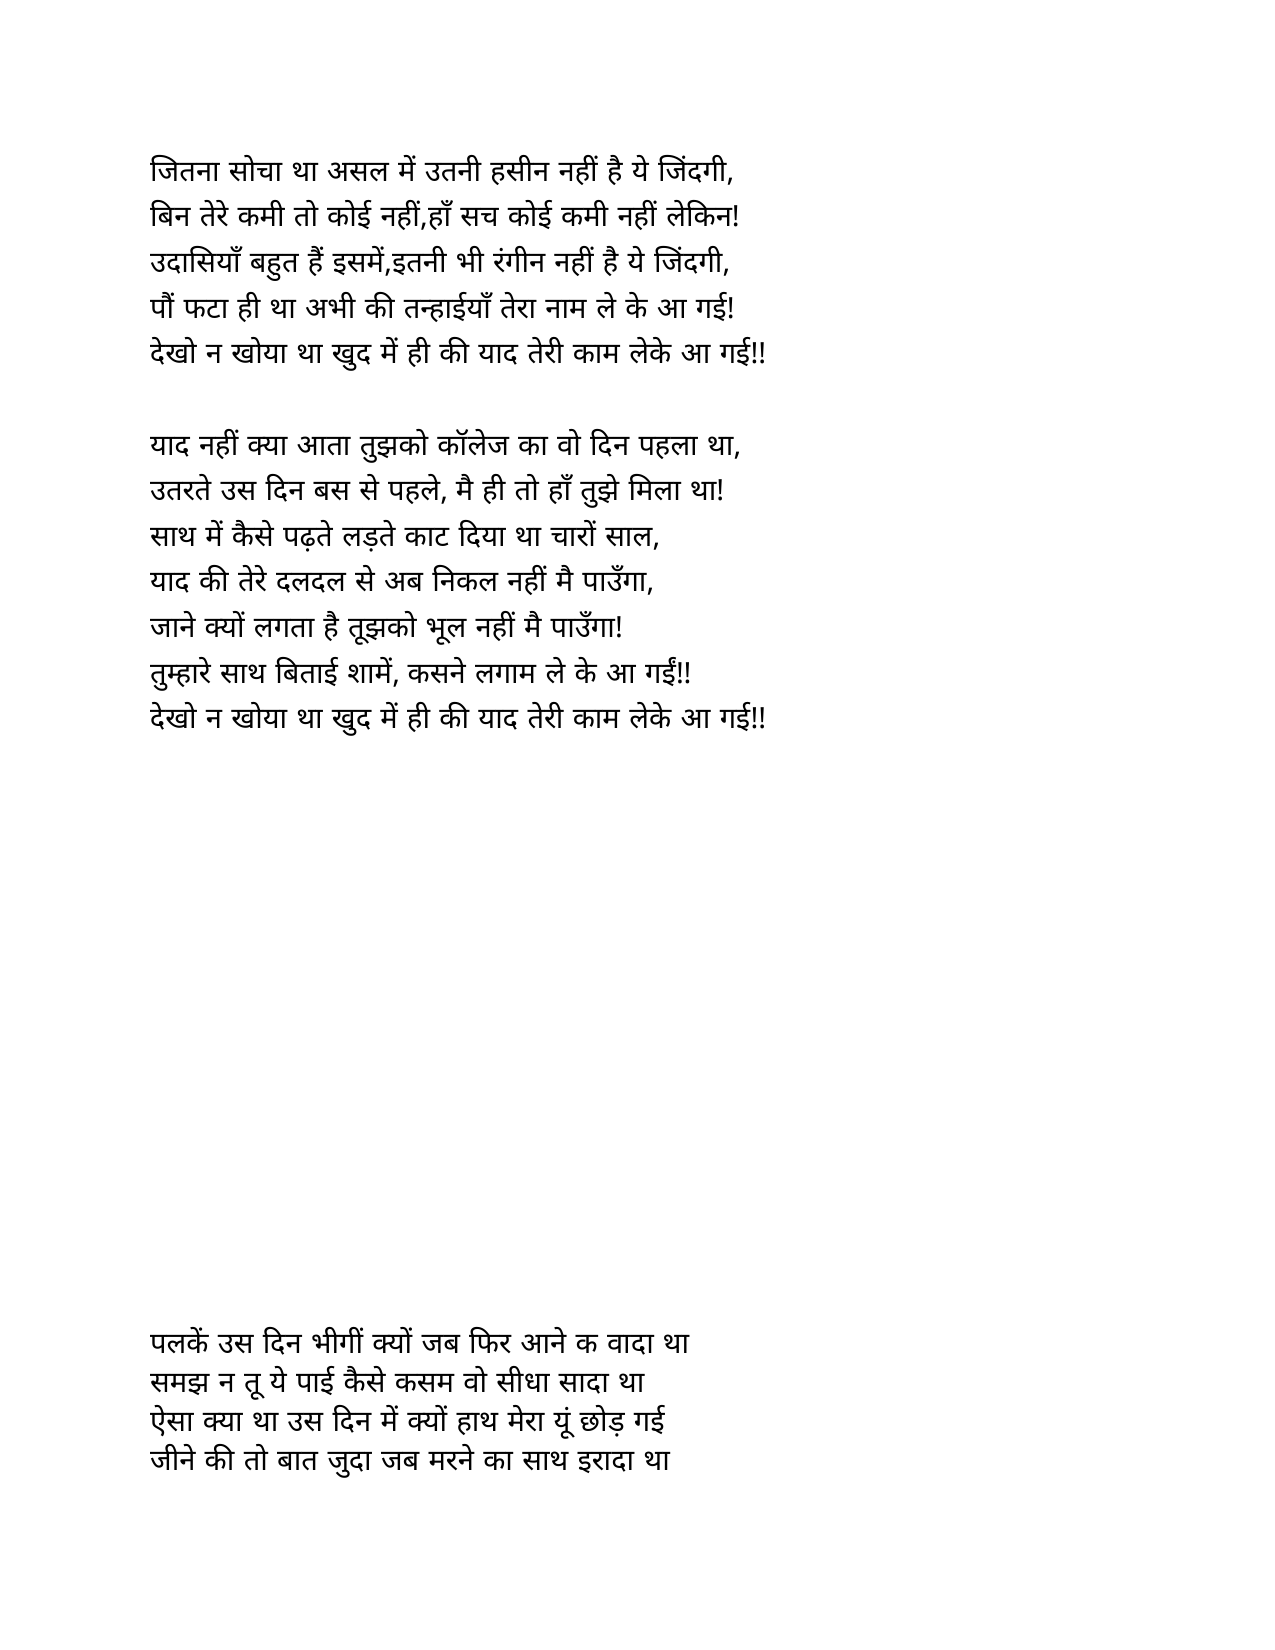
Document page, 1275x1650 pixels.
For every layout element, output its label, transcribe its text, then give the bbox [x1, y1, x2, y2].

text उदासियाँ बहुत हैं इसमें,इतनी भी रंगीन नहीं है ये जिंदगी, [150, 241, 1125, 281]
text पौं फटा ही था अभी की तन्हाईयाँ तेरा नाम ले के आ गई! [150, 287, 1125, 327]
text बिन तेरे कमी तो कोई नहीं,हाँ सच कोई कमी नहीं लेकिन! [150, 196, 1125, 235]
text जाने क्यों लगता है तूझको भूल नहीं मै पाउँगा! [150, 606, 1125, 646]
text जीने की तो बात जुदा जब मरने का साथ इरादा था [150, 1443, 1125, 1477]
text याद नहीं क्या आता तुझको कॉलेज का वो दिन पहला था, [150, 424, 1125, 463]
text उतरते उस दिन बस से पहले, मै ही तो हाँ तुझे मिला था! [150, 469, 1125, 509]
text देखो न खोया था खुद में ही की याद तेरी काम लेके आ गई!! [150, 697, 1125, 737]
text ऐसा क्या था उस दिन में क्यों हाथ मेरा यूं छोड़ गई [150, 1404, 1125, 1438]
text समझ न तू ये पाई कैसे कसम वो सीधा सादा था [150, 1365, 1125, 1399]
text साथ में कैसे पढ़ते लड़ते काट दिया था चारों साल, [150, 515, 1125, 555]
text जितना सोचा था असल में उतनी हसीन नहीं है ये जिंदगी, [150, 150, 1125, 190]
text तुम्हारे साथ बिताई शामें, कसने लगाम ले के आ गईं!! [150, 652, 1125, 692]
text देखो न खोया था खुद में ही की याद तेरी काम लेके आ गई!! [150, 332, 1125, 372]
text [150, 1326, 1125, 1360]
text याद की तेरे दलदल से अब निकल नहीं मै पाउँगा, [150, 561, 1125, 600]
